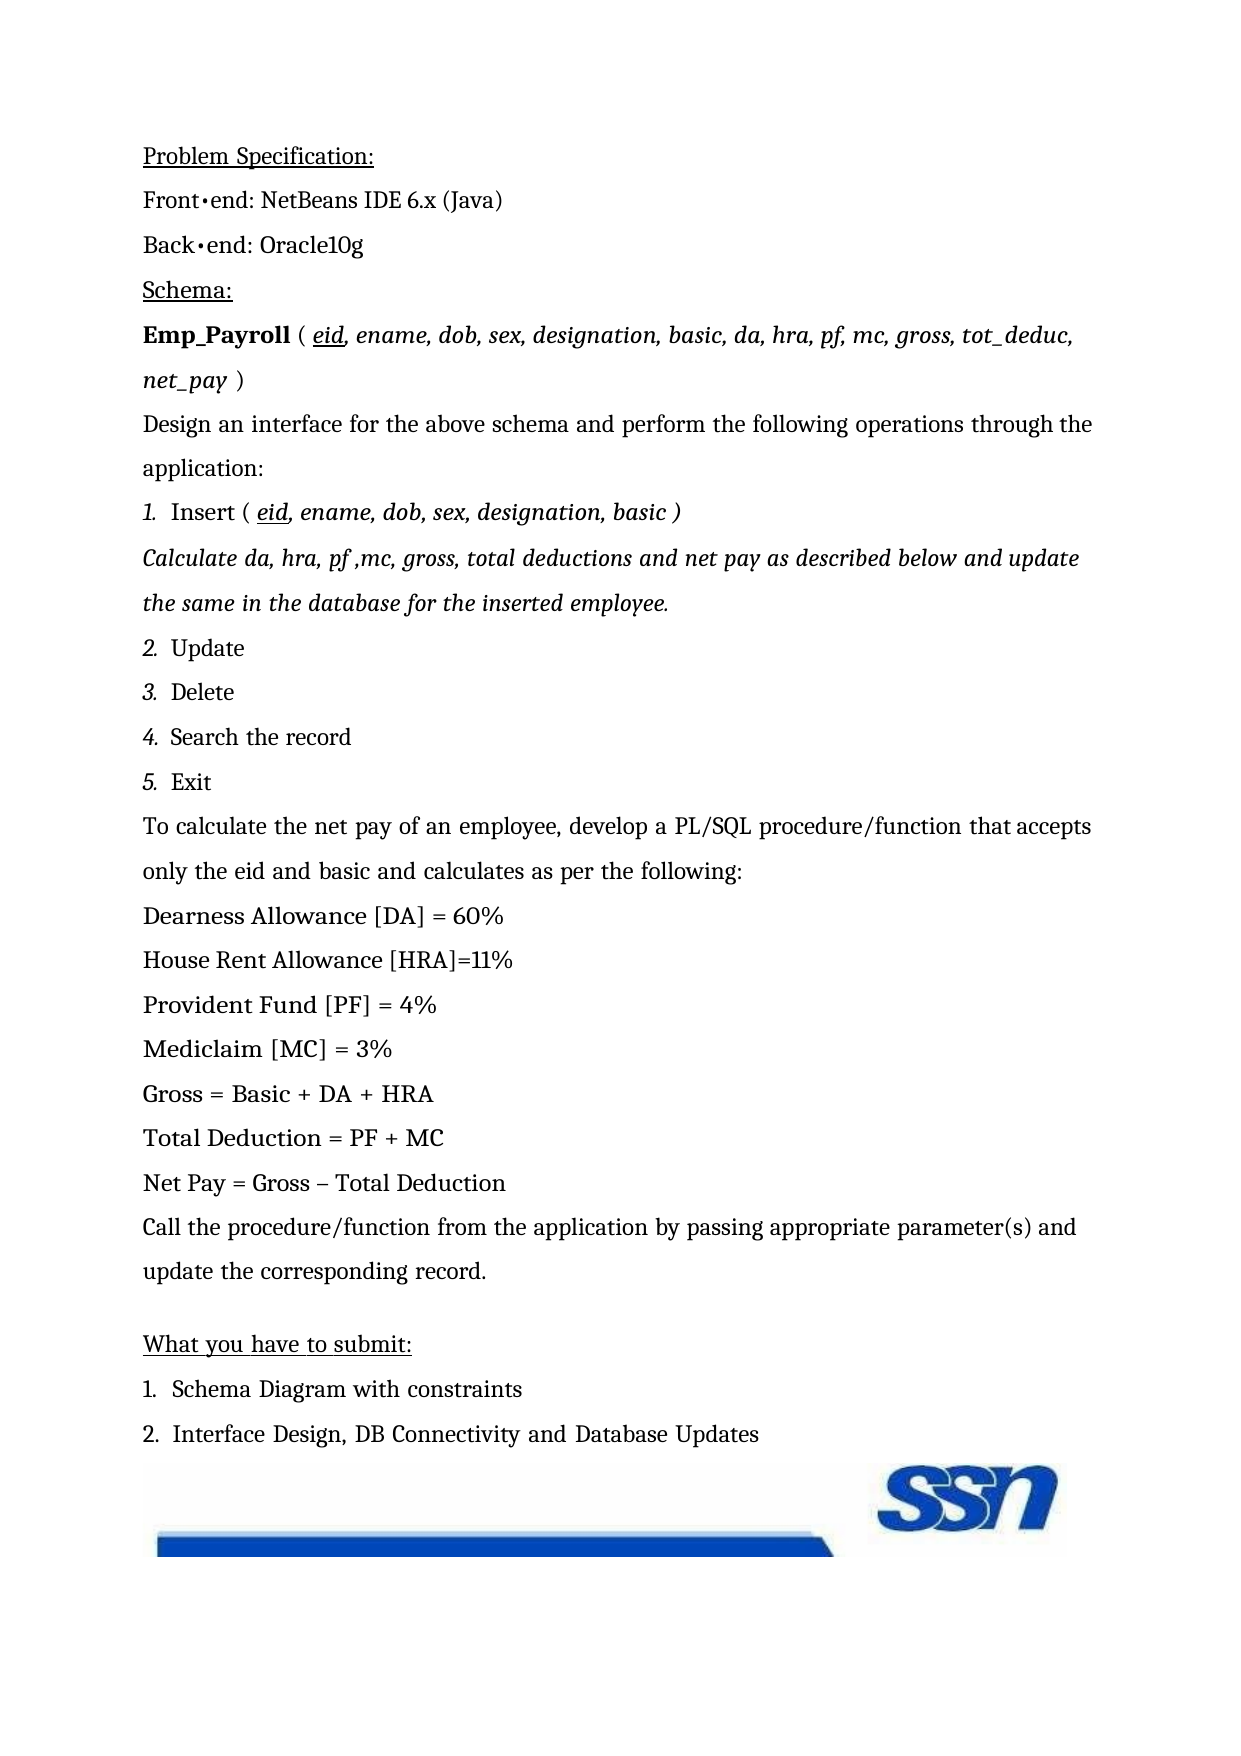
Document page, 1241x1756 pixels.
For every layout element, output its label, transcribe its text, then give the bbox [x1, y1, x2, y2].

list Delete [142, 678, 1119, 707]
text Schema: [143, 275, 1119, 304]
text To calculate the net pay of an employee, develop a PL/SQL procedure/function that accepts only the eid and basic and calculates as per the following: [143, 812, 1119, 886]
list Interface Design, DB Connectivity and Database Updates [143, 1420, 1119, 1449]
text Dearness Allowance [DA] = 60% House Rent Allowance [HRA]=11% Provident Fund [PF] = 4% Mediclaim [MC] = 3% [143, 902, 539, 1064]
picture [142, 1463, 1068, 1557]
text Gross = Basic + DA + HRA Total Deduction = PF + MC [143, 1080, 454, 1153]
list Insert ( eid, ename, dob, sex, designation, basic ) [142, 498, 1119, 527]
text Emp_Payroll ( eid, ename, dob, sex, designation, basic, da, hra, pf, mc, gross, tot_deduc, net_pay ) [143, 321, 1119, 394]
list Update [142, 633, 1119, 662]
text Design an interface for the above schema and perform the following operations through the application: [143, 410, 1119, 483]
text Problem Specification: [143, 142, 1119, 170]
list Schema Diagram with constraints [143, 1375, 1119, 1404]
list Exit [142, 767, 1119, 796]
text Calculate da, hra, pf ,mc, gross, total deductions and net pay as described below and update the same in the database for the inserted employee. [143, 544, 1096, 617]
list Search the record [142, 723, 1119, 752]
text Front•end: NetBeans IDE 6.x (Java) Back•end: Oracle10g [143, 186, 539, 259]
text Call the procedure/function from the application by passing appropriate parameter(s) and update the corresponding record. [143, 1213, 1110, 1286]
text What you have to submit: [143, 1330, 1119, 1359]
text Net Pay = Gross – Total Deduction [143, 1169, 1119, 1197]
